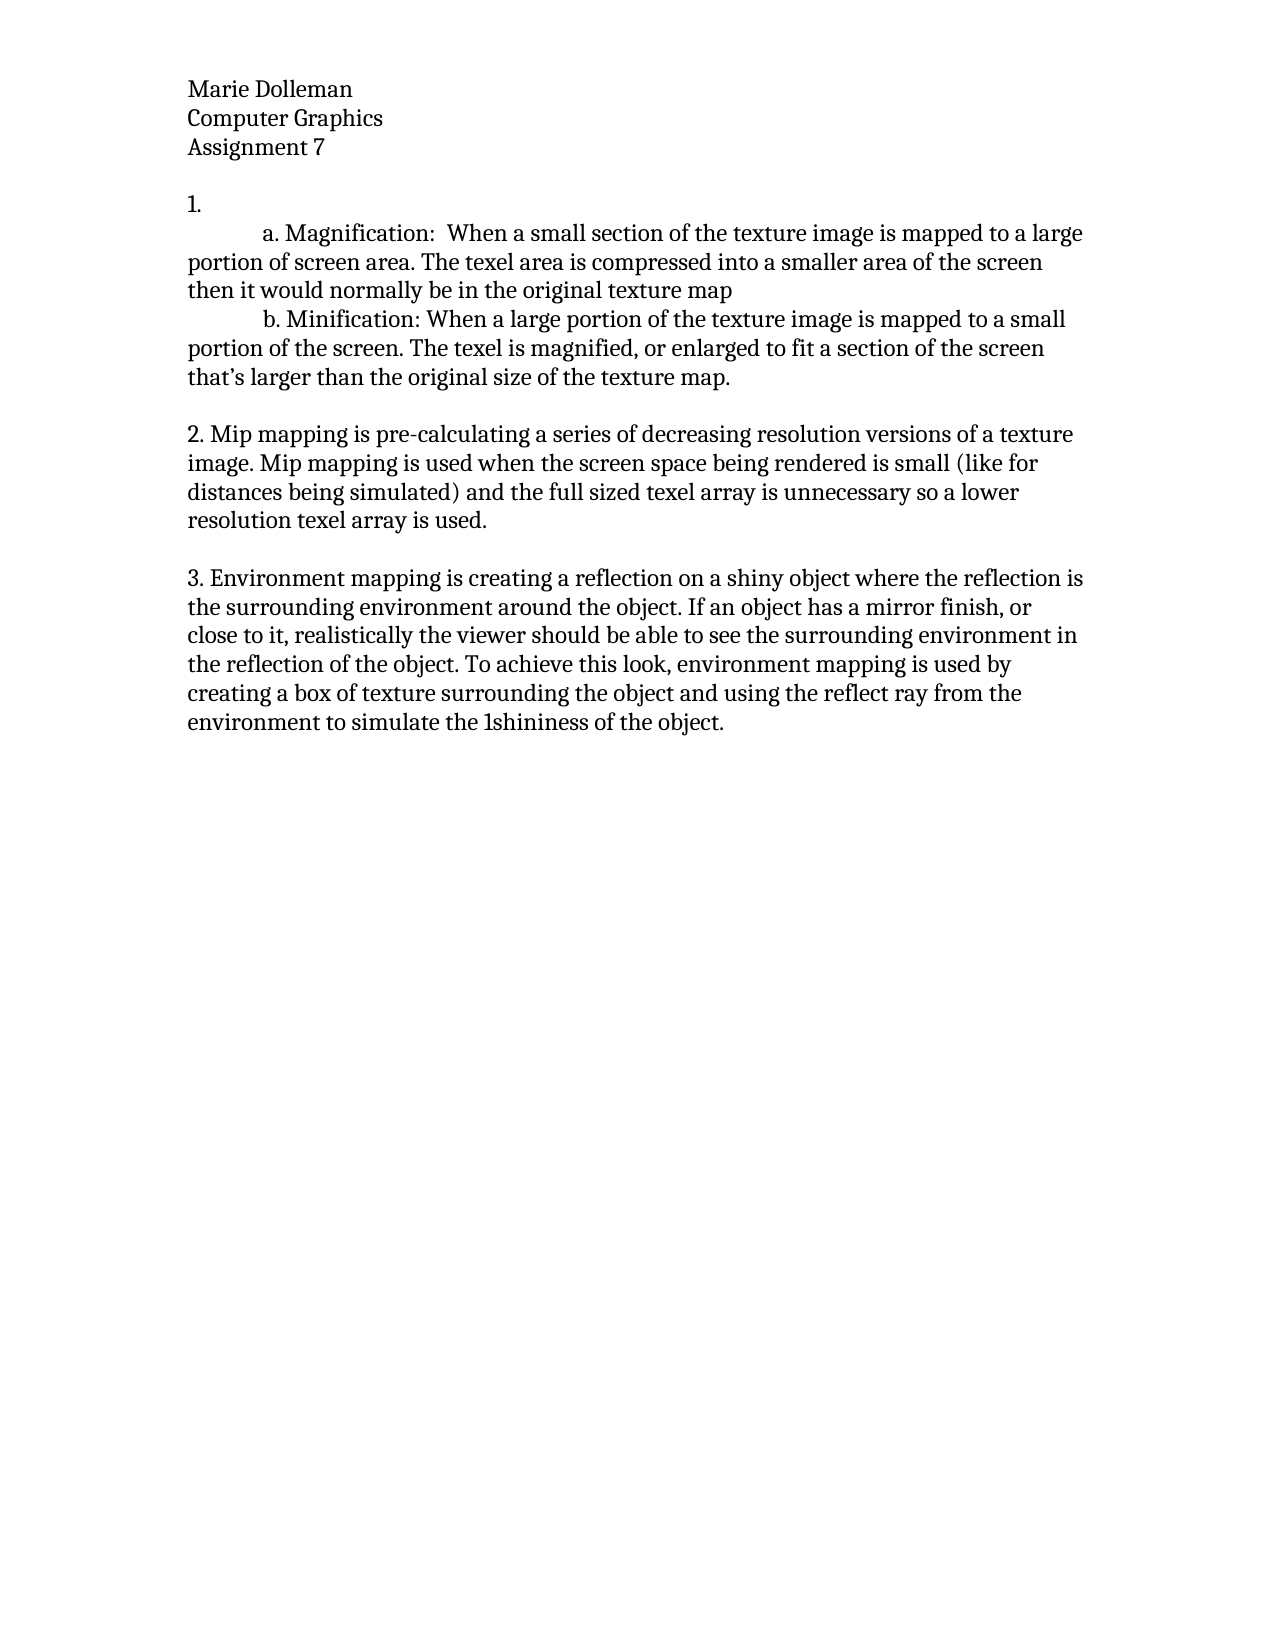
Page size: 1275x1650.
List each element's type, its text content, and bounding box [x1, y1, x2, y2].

text b. Minification: When a large portion of the texture image is mapped to a small portion of the screen. The texel is magnified, or enlarged to fit a section of the screen that’s larger than the original size of the texture map. [187, 305, 1087, 391]
text 1. [187, 190, 1087, 219]
text 3. Environment mapping is creating a reflection on a shiny object where the reflection is the surrounding environment around the object. If an object has a mirror finish, or close to it, realistically the viewer should be able to see the surrounding environment in the reflection of the object. To achieve this look, environment mapping is used by creating a box of texture surrounding the object and using the reflect ray from the environment to simulate the 1shininess of the object. [187, 564, 1087, 736]
text a. Magnification: When a small section of the texture image is mapped to a large portion of screen area. The texel area is compressed into a smaller area of the screen then it would normally be in the original texture map [187, 219, 1087, 305]
text 2. Mip mapping is pre-calculating a series of decreasing resolution versions of a texture image. Mip mapping is used when the screen space being rendered is small (like for distances being simulated) and the full sized texel array is unnecessary so a lower resolution texel array is used. [187, 420, 1087, 535]
